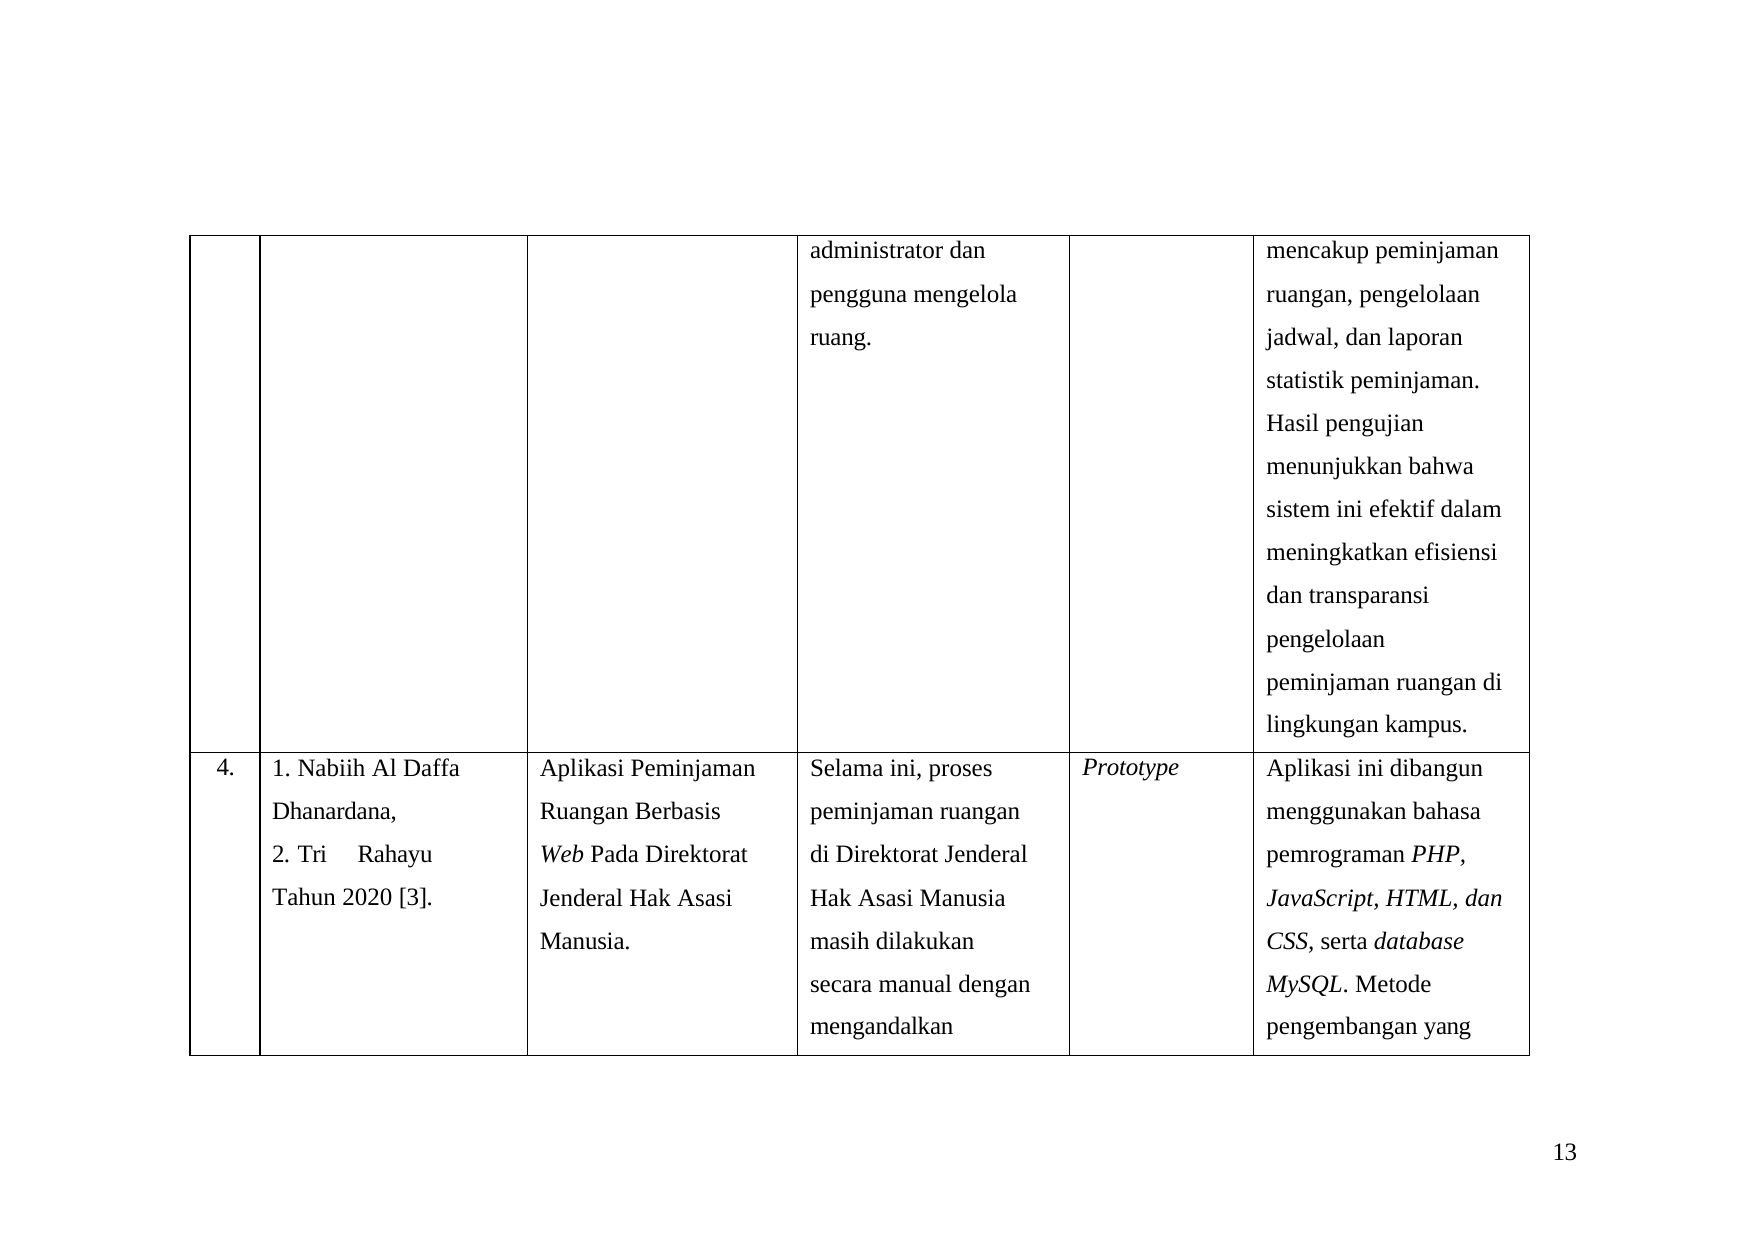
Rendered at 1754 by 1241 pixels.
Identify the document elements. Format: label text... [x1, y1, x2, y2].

table_header [261, 236, 527, 752]
table_cell Aplikasi Peminjaman Ruangan Berbasis Web Pada Direktorat Jenderal Hak Asasi Manusia. [528, 753, 797, 1055]
table_cell Prototype [1070, 753, 1253, 1055]
table_header [528, 236, 797, 752]
table_header [1070, 236, 1253, 752]
table_cell Nabiih Al Daffa Dhanardana, Tri Rahayu Tahun 2020 [3]. [261, 753, 527, 1055]
table_cell Selama ini, proses peminjaman ruangan di Direktorat Jenderal Hak Asasi Manusia masih dilakukan secara manual dengan mengandalkan [798, 753, 1069, 1055]
table_header administrator dan pengguna mengelola ruang. [798, 236, 1069, 752]
table_header mencakup peminjaman ruangan, pengelolaan jadwal, dan laporan statistik peminjaman. Hasil pengujian menunjukkan bahwa sistem ini efektif dalam meningkatkan efisiensi dan transparansi pengelolaan peminjaman ruangan di lingkungan kampus. [1254, 236, 1529, 752]
table_cell Aplikasi ini dibangun menggunakan bahasa pemrograman PHP, JavaScript, HTML, dan CSS, serta database MySQL. Metode pengembangan yang [1254, 753, 1529, 1055]
table_cell 4. [191, 753, 259, 1055]
table_header [191, 236, 259, 752]
